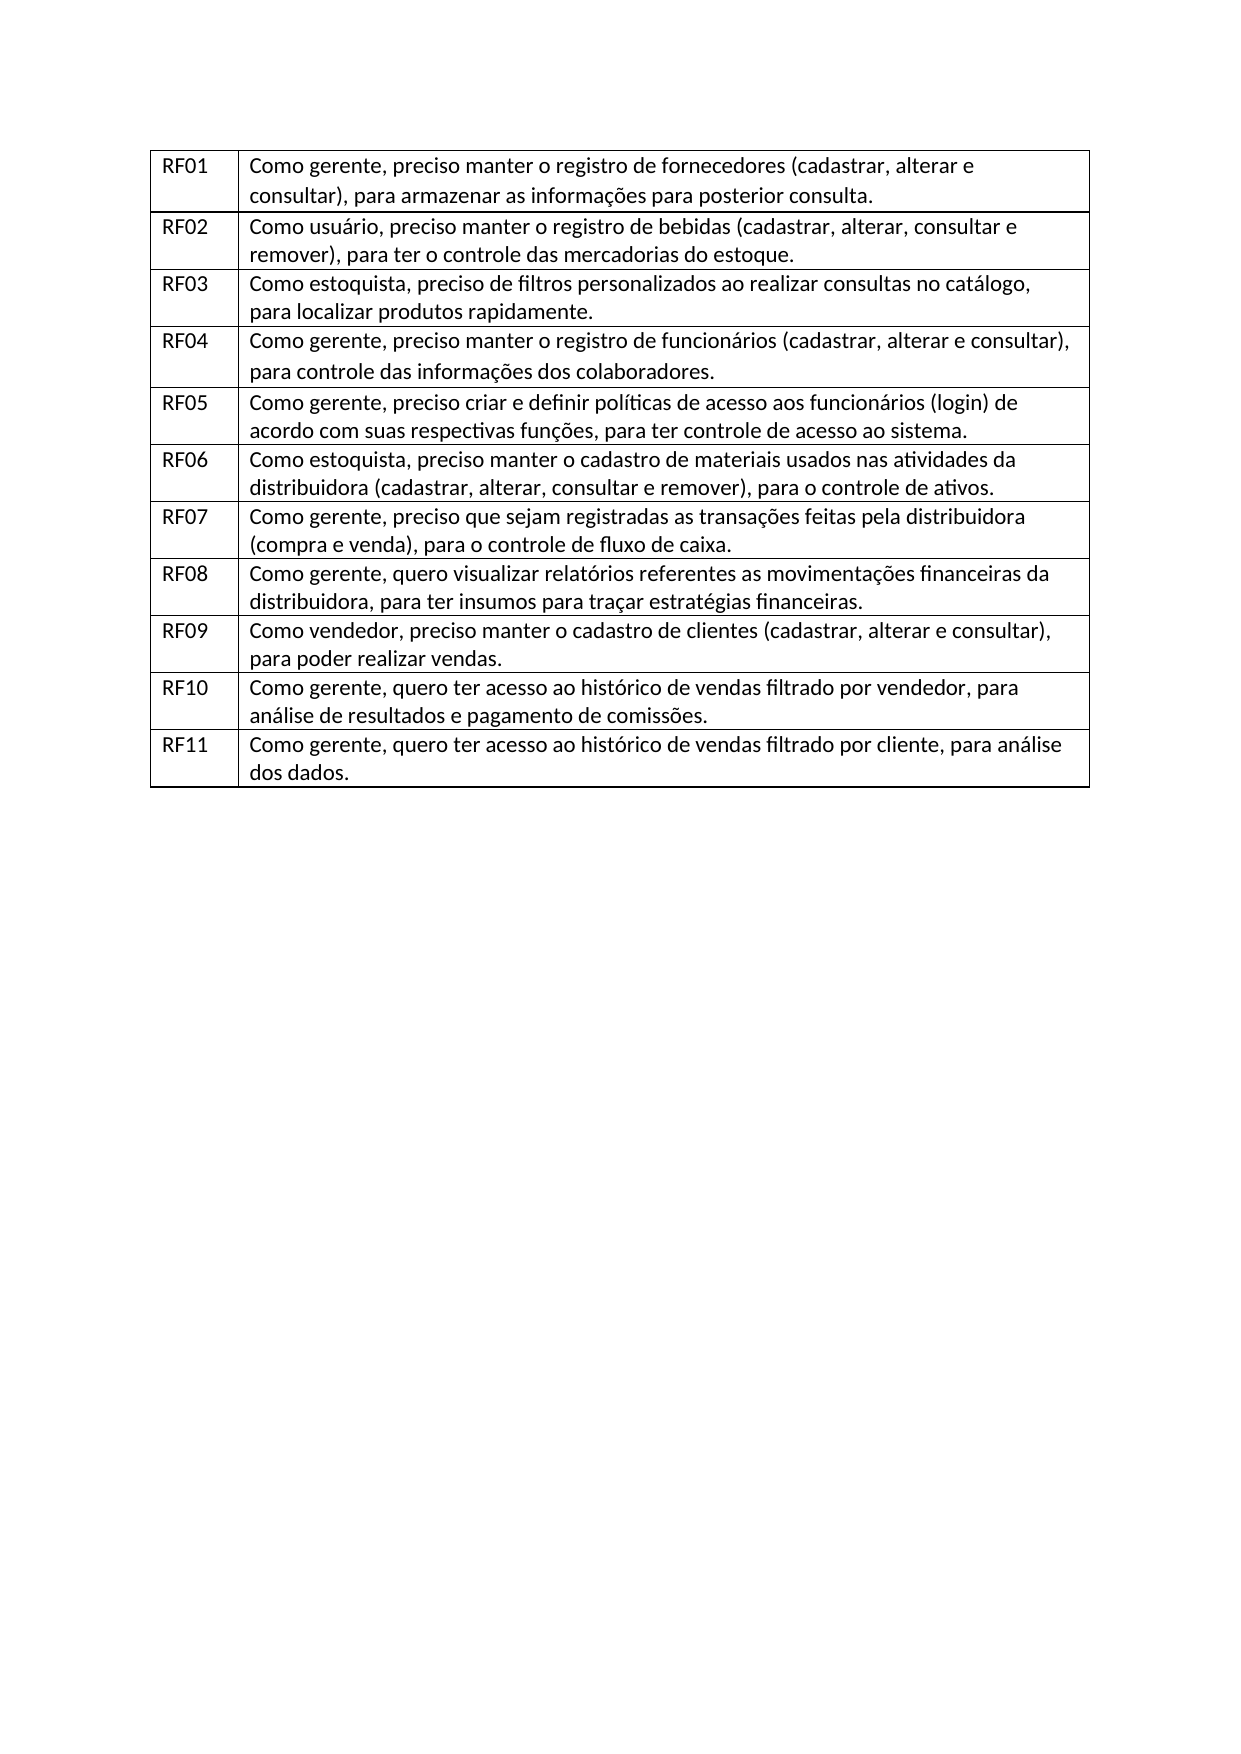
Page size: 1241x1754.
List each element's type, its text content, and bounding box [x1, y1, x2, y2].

table_cell RF11 [151, 730, 238, 786]
table_cell Como gerente, quero ter acesso ao histórico de vendas filtrado por vendedor, para análise de resultados e pagamento de comissões. [239, 673, 1089, 729]
table_cell Como usuário, preciso manter o registro de bebidas (cadastrar, alterar, consultar e remover), para ter o controle das mercadorias do estoque. [239, 213, 1089, 268]
table_cell RF08 [151, 559, 238, 615]
table_cell RF04 [151, 327, 238, 387]
table_header Como gerente, preciso manter o registro de fornecedores (cadastrar, alterar e consultar), para armazenar as informações para posterior consulta. [239, 151, 1089, 211]
table_cell RF07 [151, 502, 238, 558]
table_cell Como estoquista, preciso de filtros personalizados ao realizar consultas no catálogo, para localizar produtos rapidamente. [239, 270, 1089, 326]
table_cell Como estoquista, preciso manter o cadastro de materiais usados nas atividades da distribuidora (cadastrar, alterar, consultar e remover), para o controle de ativos. [239, 445, 1089, 501]
table_cell RF05 [151, 388, 238, 444]
table_cell RF06 [151, 445, 238, 501]
table_cell Como gerente, preciso manter o registro de funcionários (cadastrar, alterar e consultar), para controle das informações dos colaboradores. [239, 327, 1089, 387]
table_cell RF09 [151, 616, 238, 672]
table_cell Como gerente, quero ter acesso ao histórico de vendas filtrado por cliente, para análise dos dados. [239, 730, 1089, 786]
table_cell RF03 [151, 270, 238, 326]
table_cell RF10 [151, 673, 238, 729]
table_cell RF02 [151, 213, 238, 268]
table_cell Como gerente, preciso criar e definir políticas de acesso aos funcionários (login) de acordo com suas respectivas funções, para ter controle de acesso ao sistema. [239, 388, 1089, 444]
table_header RF01 [151, 151, 238, 211]
table_cell Como vendedor, preciso manter o cadastro de clientes (cadastrar, alterar e consultar), para poder realizar vendas. [239, 616, 1089, 672]
table_cell Como gerente, preciso que sejam registradas as transações feitas pela distribuidora (compra e venda), para o controle de fluxo de caixa. [239, 502, 1089, 558]
table_cell Como gerente, quero visualizar relatórios referentes as movimentações financeiras da distribuidora, para ter insumos para traçar estratégias financeiras. [239, 559, 1089, 615]
